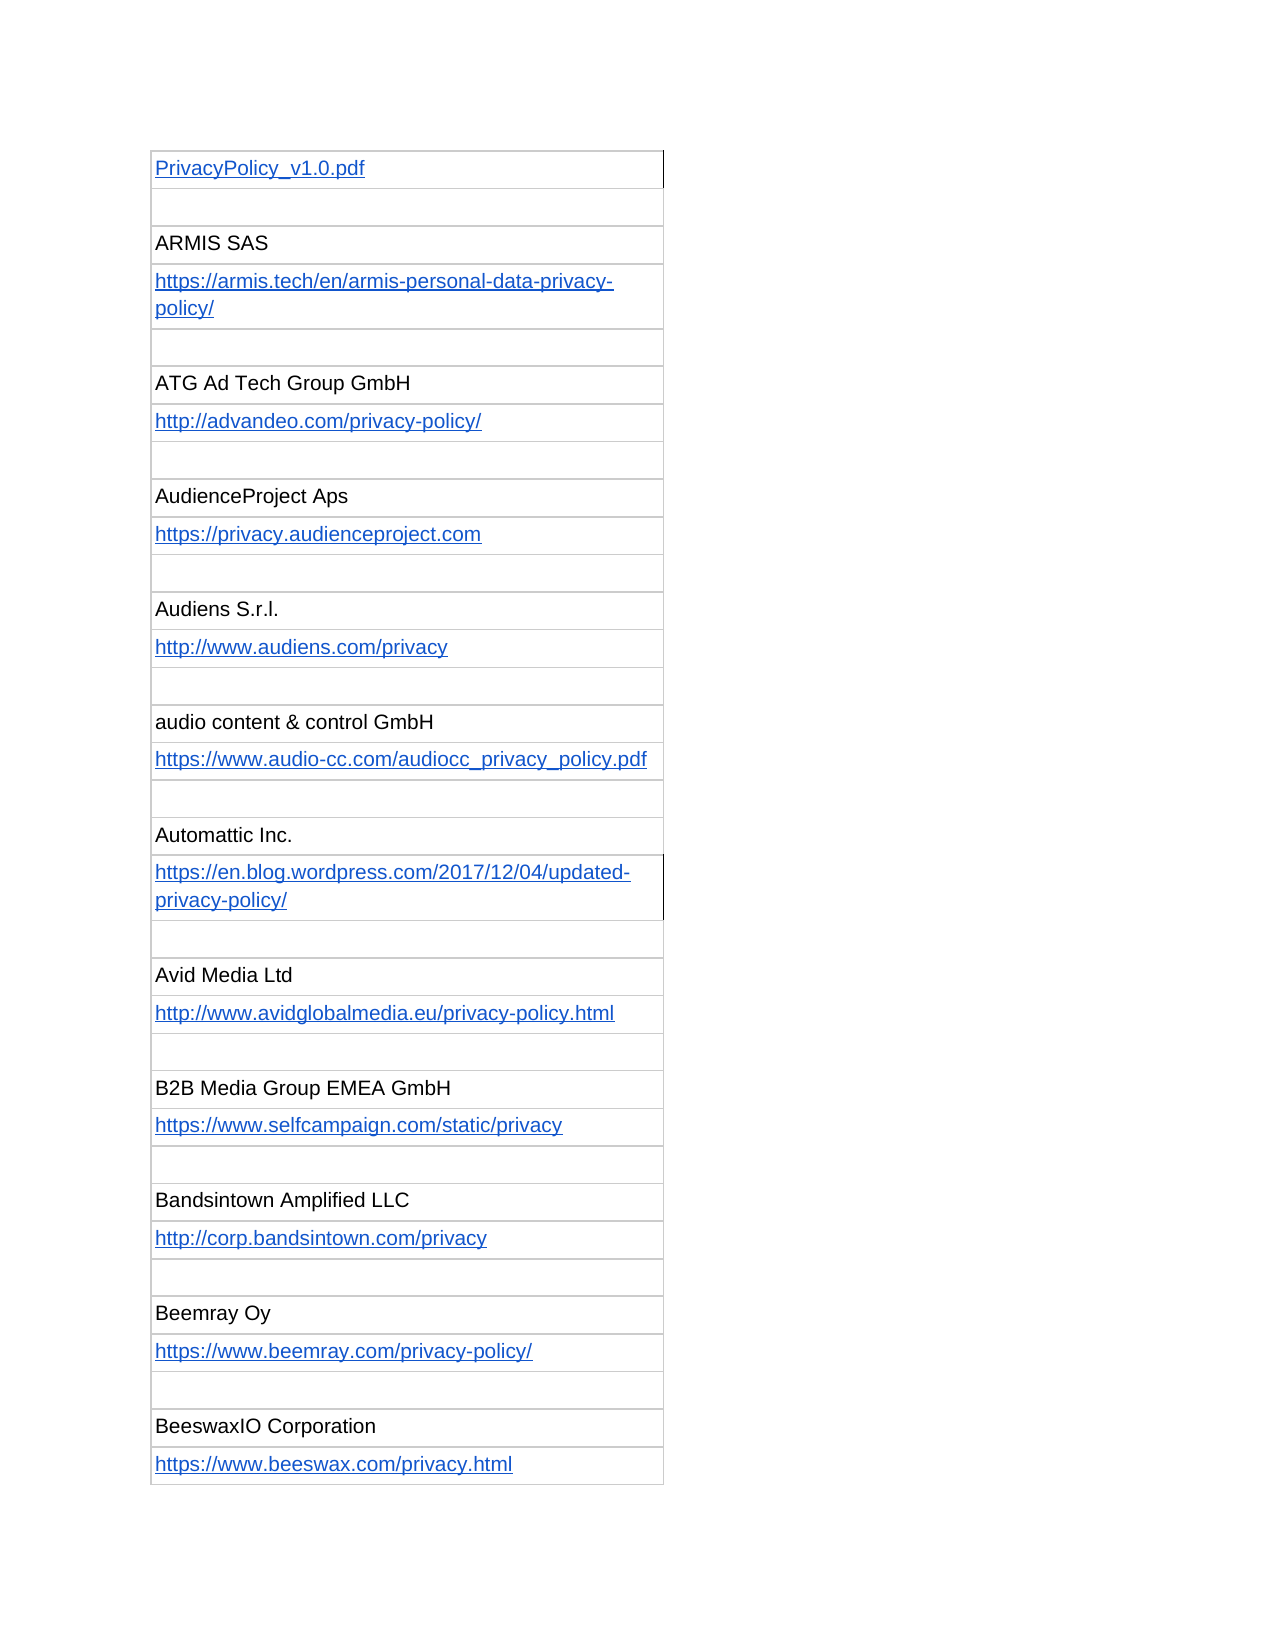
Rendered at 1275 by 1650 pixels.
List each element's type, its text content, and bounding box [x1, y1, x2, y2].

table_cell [152, 152, 663, 188]
table_cell https://privacy.audienceproject.com [152, 518, 663, 554]
table_cell Bandsintown Amplified LLC [152, 1184, 663, 1220]
table_cell [152, 781, 663, 817]
table_cell Automattic Inc. [152, 818, 663, 854]
table_cell Audiens S.r.l. [152, 593, 663, 629]
table_cell https://www.audio-cc.com/audiocc_privacy_policy.pdf [152, 743, 663, 779]
table_cell http://www.avidglobalmedia.eu/privacy-policy.html [152, 996, 663, 1032]
table_cell ARMIS SAS [152, 227, 663, 263]
table_cell [152, 330, 663, 365]
table_cell AudienceProject Aps [152, 480, 663, 516]
table_cell [152, 442, 663, 478]
table_cell http://www.audiens.com/privacy [152, 630, 663, 666]
table_cell B2B Media Group EMEA GmbH [152, 1071, 663, 1107]
table_cell https://en.blog.wordpress.com/2017/12/04/updated-privacy-policy/ [152, 856, 663, 919]
table_cell https://armis.tech/en/armis-personal-data-privacy-policy/ [152, 265, 663, 328]
table_cell [152, 189, 663, 225]
table_cell [152, 1260, 663, 1295]
table_cell [152, 668, 663, 704]
table_cell audio content & control GmbH [152, 706, 663, 742]
table_cell http://advandeo.com/privacy-policy/ [152, 405, 663, 441]
table_cell https://www.selfcampaign.com/static/privacy [152, 1109, 663, 1145]
table_cell http://corp.bandsintown.com/privacy [152, 1222, 663, 1258]
table_cell https://www.beeswax.com/privacy.html [152, 1448, 663, 1484]
table_cell BeeswaxIO Corporation [152, 1410, 663, 1446]
table_cell Avid Media Ltd [152, 959, 663, 995]
table_cell Beemray Oy [152, 1297, 663, 1333]
table_cell [152, 1147, 663, 1183]
table_cell [152, 1034, 663, 1070]
table_cell [152, 921, 663, 957]
table_cell [152, 1372, 663, 1408]
table_cell ATG Ad Tech Group GmbH [152, 367, 663, 403]
table_cell [152, 555, 663, 591]
table_cell https://www.beemray.com/privacy-policy/ [152, 1335, 663, 1371]
